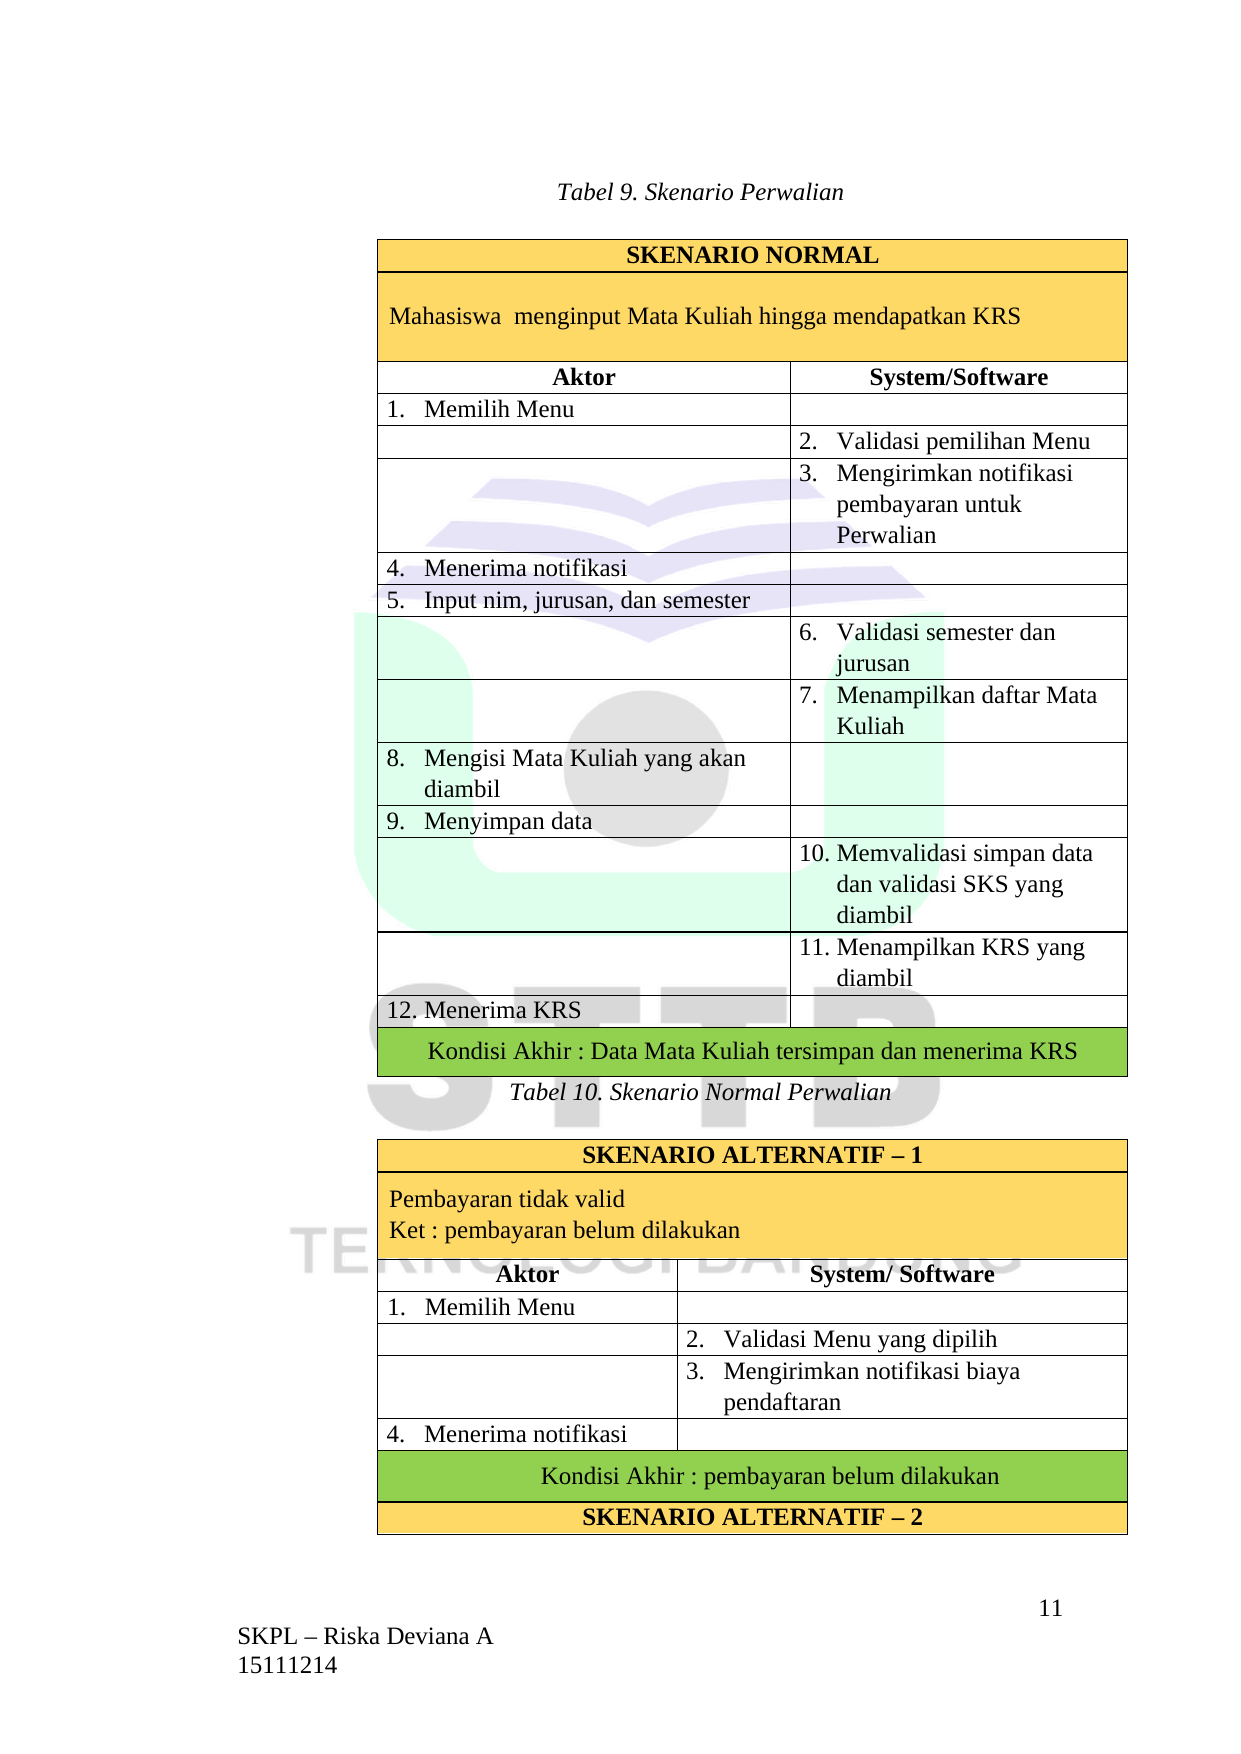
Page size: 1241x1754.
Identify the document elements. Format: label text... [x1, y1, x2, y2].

table_cell [791, 585, 1127, 616]
table_cell SKENARIO ALTERNATIF – 2 [378, 1503, 1127, 1533]
table_cell [378, 617, 790, 679]
table_cell [378, 1324, 677, 1355]
table_cell [378, 426, 790, 457]
table_cell Menerima notifikasi [378, 553, 790, 584]
table_cell Validasi semester dan jurusan [791, 617, 1127, 679]
table_header SKENARIO NORMAL [378, 240, 1127, 271]
table_cell [791, 394, 1127, 425]
table_cell [791, 806, 1127, 837]
table_cell System/Software [791, 362, 1127, 393]
table_cell Menyimpan data [378, 806, 790, 837]
table_cell [678, 1419, 1127, 1450]
table_cell Kondisi Akhir : Data Mata Kuliah tersimpan dan menerima KRS [378, 1028, 1127, 1076]
table_cell Validasi Menu yang dipilih [678, 1324, 1127, 1355]
text Tabel 10. Skenario Normal Perwalian [340, 1077, 1063, 1106]
table_cell Menampilkan KRS yang diambil [791, 933, 1127, 994]
table_cell [791, 996, 1127, 1027]
table_cell Menampilkan daftar Mata Kuliah [791, 680, 1127, 742]
table_cell [791, 743, 1127, 805]
text Tabel 9. Skenario Perwalian [340, 177, 1063, 206]
table_cell Aktor [378, 362, 790, 393]
table_cell Menerima notifikasi [378, 1419, 677, 1450]
table_cell Memilih Menu [378, 1292, 677, 1323]
table_cell [378, 933, 790, 994]
table_cell [678, 1292, 1127, 1323]
table_cell [791, 553, 1127, 584]
table_cell [378, 1356, 677, 1418]
table_cell Kondisi Akhir : pembayaran belum dilakukan [378, 1451, 1127, 1501]
table_cell [378, 459, 790, 552]
table_cell Menerima KRS [378, 996, 790, 1027]
table_cell Aktor [378, 1260, 677, 1291]
table_cell System/ Software [678, 1260, 1127, 1291]
table_cell [378, 680, 790, 742]
table_cell Mahasiswa menginput Mata Kuliah hingga mendapatkan KRS [378, 273, 1127, 361]
table_cell Mengirimkan notifikasi pembayaran untuk Perwalian [791, 459, 1127, 552]
table_cell Pembayaran tidak valid Ket : pembayaran belum dilakukan [378, 1173, 1127, 1258]
table_header SKENARIO ALTERNATIF – 1 [378, 1140, 1127, 1171]
table_cell Mengisi Mata Kuliah yang akan diambil [378, 743, 790, 805]
table_cell Validasi pemilihan Menu [791, 426, 1127, 457]
table_cell Mengirimkan notifikasi biaya pendaftaran [678, 1356, 1127, 1418]
table_cell Memilih Menu [378, 394, 790, 425]
table_cell Memvalidasi simpan data dan validasi SKS yang diambil [791, 838, 1127, 931]
table_cell [378, 838, 790, 931]
table_cell Input nim, jurusan, dan semester [378, 585, 790, 616]
